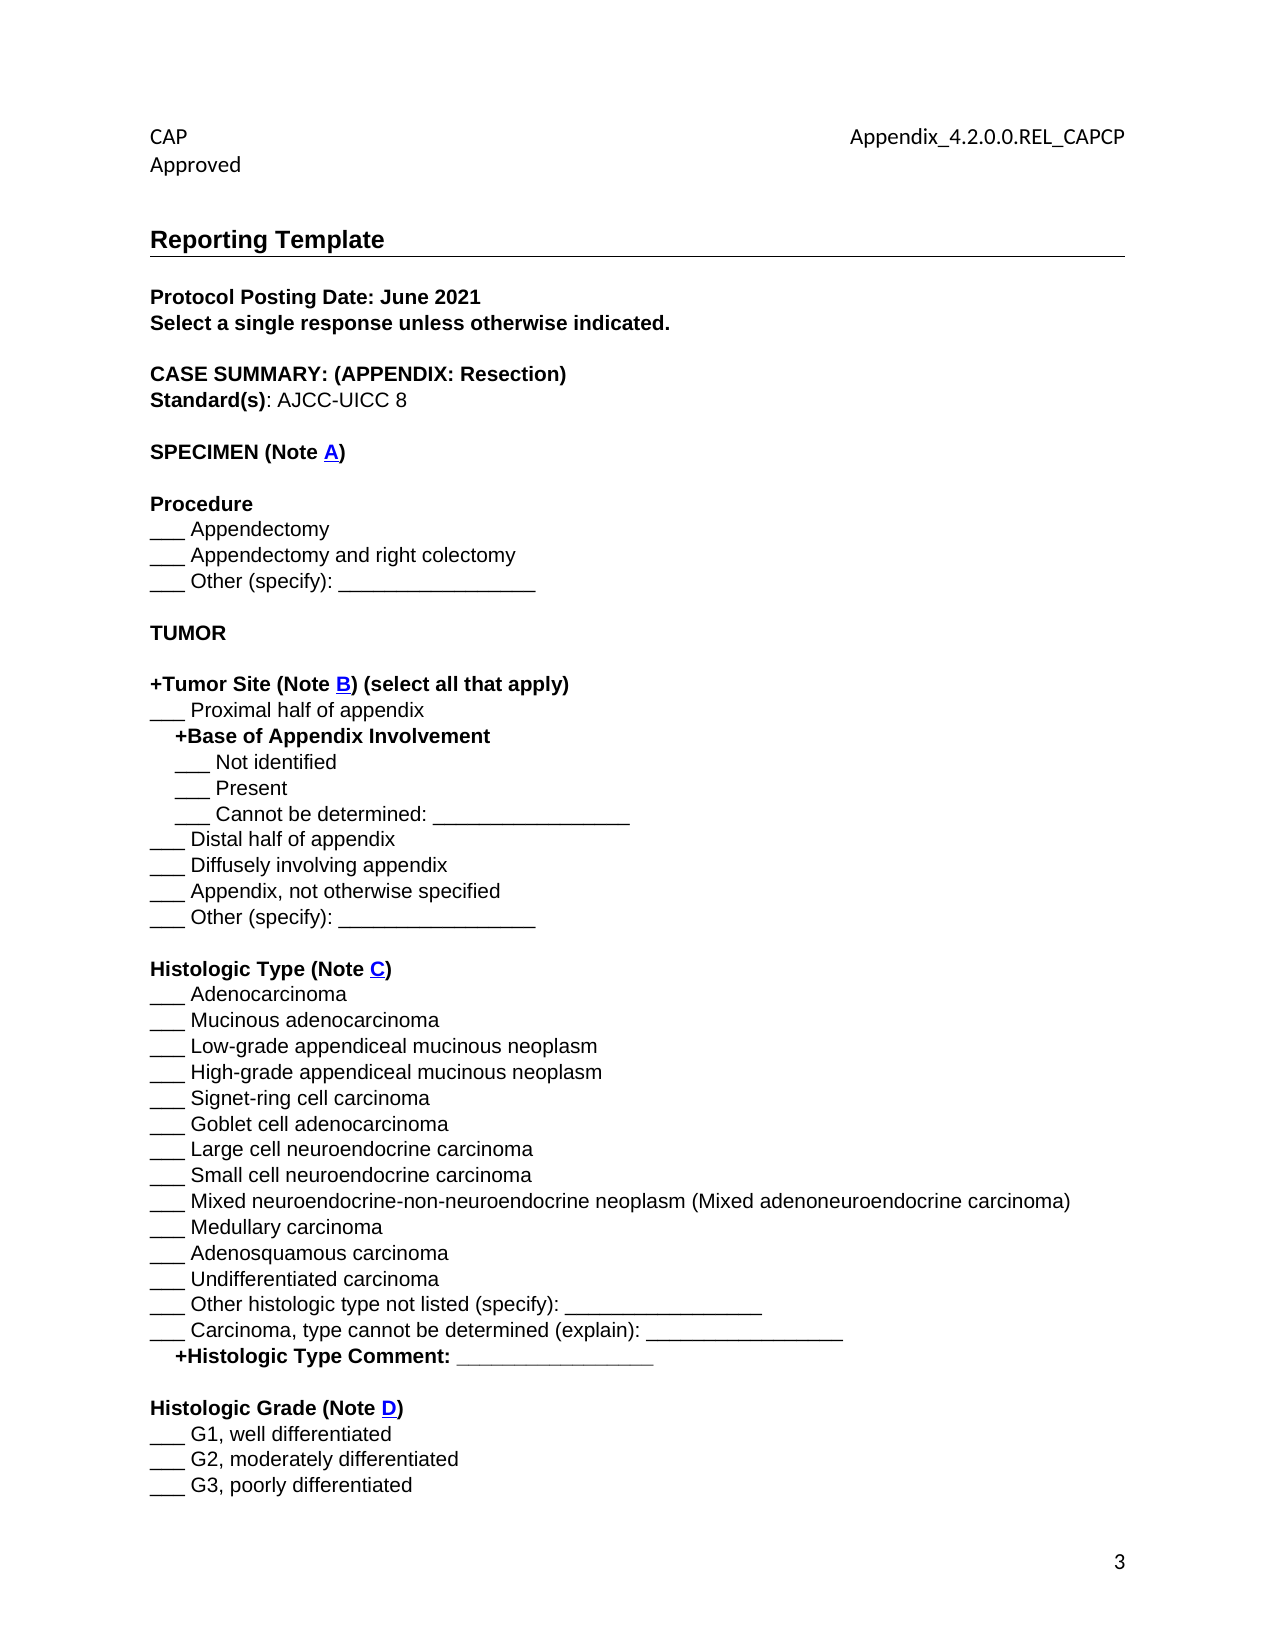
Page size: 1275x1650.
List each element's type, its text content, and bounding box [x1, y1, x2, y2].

text ___ Present [150, 776, 1125, 799]
text ___ Mucinous adenocarcinoma [150, 1008, 1125, 1032]
text ___ Cannot be determined: _________________ [150, 801, 1125, 825]
text ___ Other (specify): _________________ [150, 905, 1125, 929]
text ___ Appendectomy [150, 517, 1125, 541]
text ___ Carcinoma, type cannot be determined (explain): _________________ [150, 1318, 1125, 1342]
text ___ High-grade appendiceal mucinous neoplasm [150, 1060, 1125, 1084]
text ___ Goblet cell adenocarcinoma [150, 1111, 1125, 1135]
text ___ Not identified [150, 750, 1125, 774]
text ___ Adenosquamous carcinoma [150, 1241, 1125, 1264]
text Standard(s): AJCC-UICC 8 [150, 388, 1125, 412]
text ___ Medullary carcinoma [150, 1215, 1125, 1239]
text +Histologic Type Comment: _________________ [150, 1344, 1125, 1368]
text ___ Distal half of appendix [150, 827, 1125, 851]
text ___ Adenocarcinoma [150, 982, 1125, 1006]
text +Tumor Site (Note B) (select all that apply) [150, 672, 1125, 696]
text +Base of Appendix Involvement [150, 724, 1125, 748]
text TUMOR [150, 621, 1125, 644]
text ___ Mixed neuroendocrine-non-neuroendocrine neoplasm (Mixed adenoneuroendocrine carcinoma) [150, 1189, 1125, 1213]
text Histologic Grade (Note D) [150, 1396, 1125, 1419]
text ___ Appendectomy and right colectomy [150, 543, 1125, 567]
text CASE SUMMARY: (APPENDIX: Resection) [150, 362, 1125, 386]
text ___ G3, poorly differentiated [150, 1473, 1125, 1497]
text SPECIMEN (Note A) [150, 440, 1125, 464]
text Select a single response unless otherwise indicated. [150, 311, 1125, 334]
text ___ Large cell neuroendocrine carcinoma [150, 1137, 1125, 1161]
text ___ Proximal half of appendix [150, 698, 1125, 722]
text ___ G2, moderately differentiated [150, 1447, 1125, 1471]
text Procedure [150, 491, 1125, 515]
text ___ Undifferentiated carcinoma [150, 1266, 1125, 1290]
text ___ Other histologic type not listed (specify): _________________ [150, 1292, 1125, 1316]
text ___ Signet-ring cell carcinoma [150, 1086, 1125, 1109]
text ___ Appendix, not otherwise specified [150, 879, 1125, 903]
text ___ Low-grade appendiceal mucinous neoplasm [150, 1034, 1125, 1058]
text ___ Diffusely involving appendix [150, 853, 1125, 877]
text Histologic Type (Note C) [150, 956, 1125, 980]
text Reporting Template [150, 225, 1125, 256]
text ___ Small cell neuroendocrine carcinoma [150, 1163, 1125, 1187]
text ___ Other (specify): _________________ [150, 569, 1125, 593]
text ___ G1, well differentiated [150, 1421, 1125, 1445]
text Protocol Posting Date: June 2021 [150, 285, 1125, 309]
